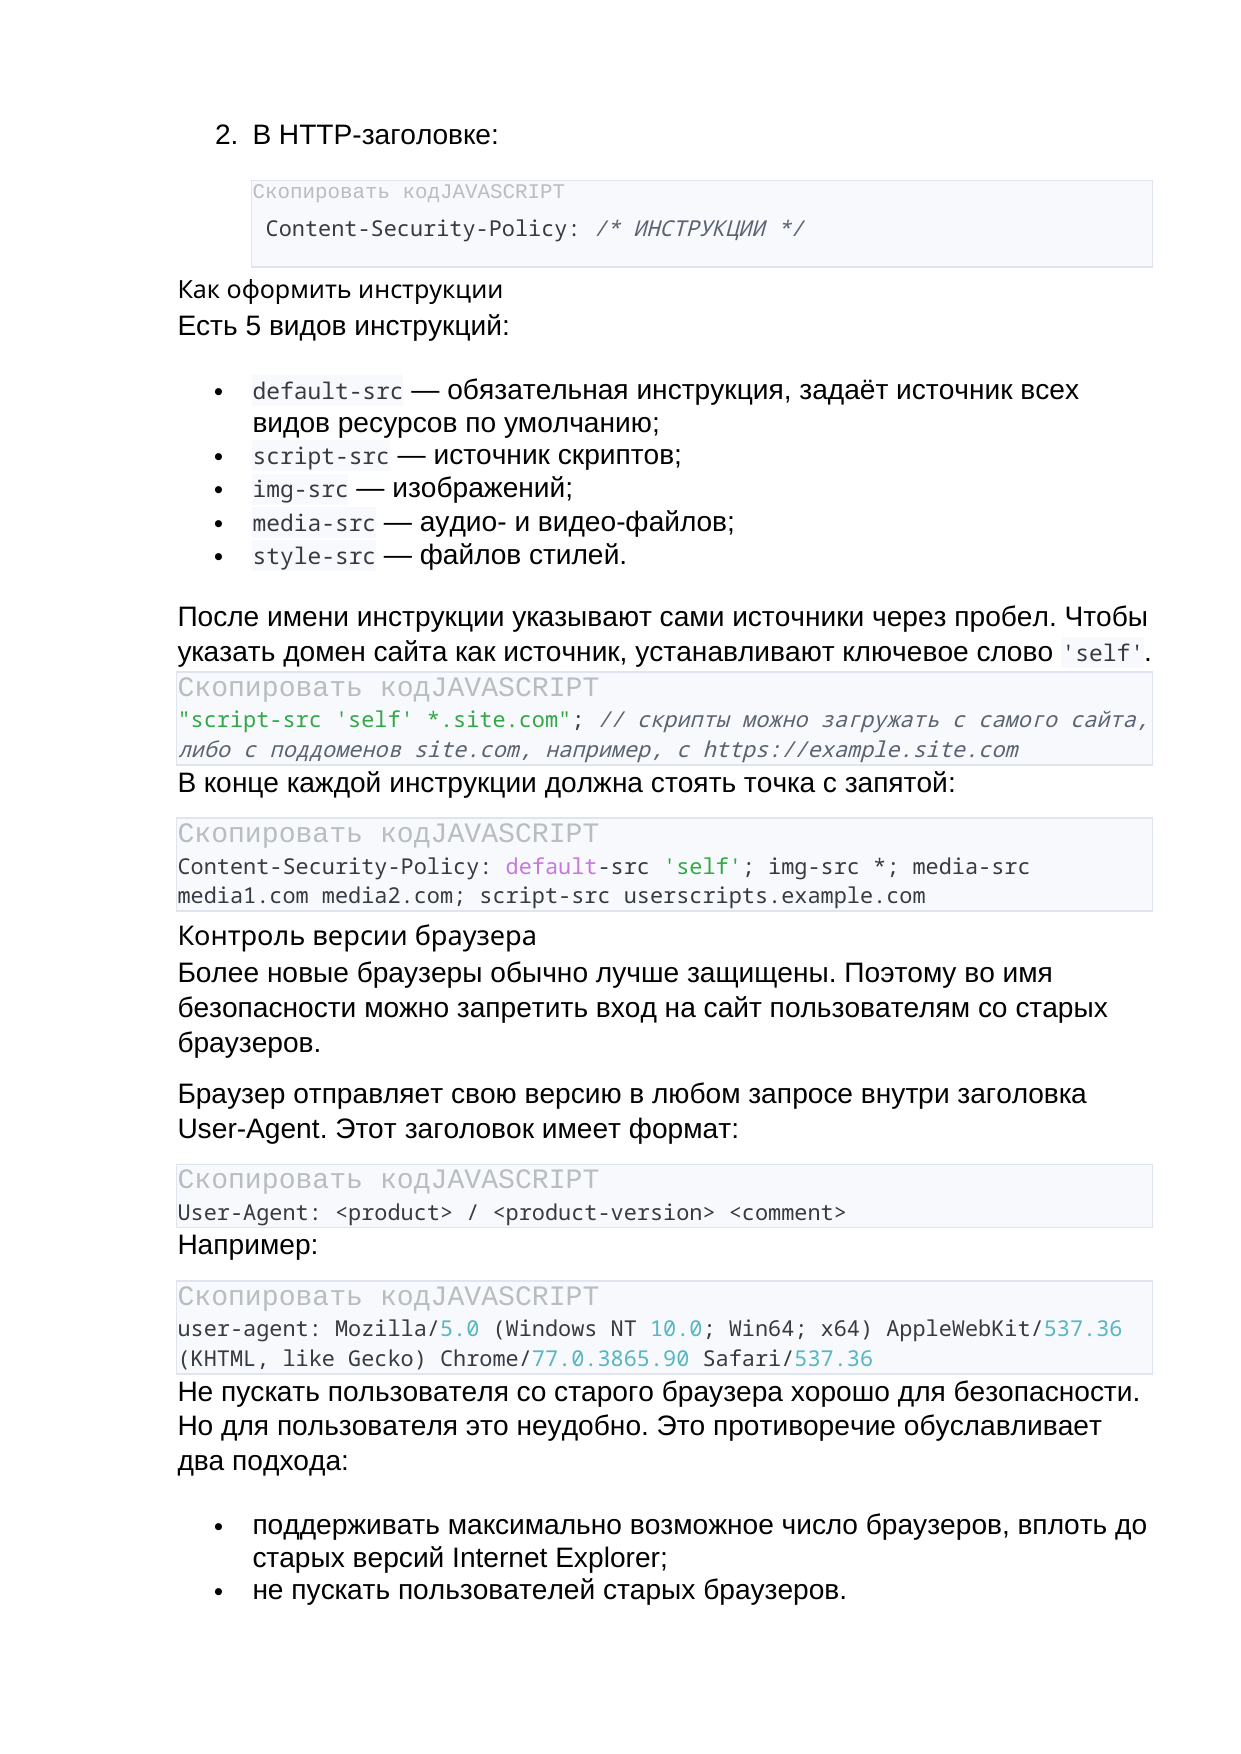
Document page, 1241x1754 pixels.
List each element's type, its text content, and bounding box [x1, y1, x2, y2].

list media-src — аудио- и видео-файлов; [215, 505, 1152, 538]
text User-Agent: <product> / <product-version> <comment> [177, 1195, 1152, 1227]
subtitle Как оформить инструкции [177, 272, 1152, 306]
text Скопировать кодJAVASCRIPT [177, 673, 1152, 703]
text Скопировать кодJAVASCRIPT [252, 181, 1152, 203]
list не пускать пользователей старых браузеров. [215, 1573, 1152, 1606]
text Content-Security-Policy: /* ИНСТРУКЦИИ */ [252, 203, 1152, 241]
list img-src — изображений; [215, 471, 1152, 505]
text Есть 5 видов инструкций: [177, 308, 1152, 341]
text Более новые браузеры обычно лучше защищены. Поэтому во имя безопасности можно запретить вход на сайт пользователям со старых браузеров. [177, 956, 1152, 1058]
text В конце каждой инструкции должна стоять точка с запятой: [177, 766, 1152, 798]
subtitle Контроль версии браузера [177, 916, 1152, 953]
list В HTTP-заголовке: [215, 118, 1152, 151]
text "script-src 'self' *.site.com"; // скрипты можно загружать с самого сайта, либо с поддоменов site.com, например, с https://example.site.com [177, 703, 1152, 764]
list style-src — файлов стилей. [215, 538, 1152, 571]
list script-src — источник скриптов; [215, 438, 1152, 471]
list поддерживать максимально возможное число браузеров, вплоть до старых версий Internet Explorer; [215, 1508, 1152, 1573]
text Скопировать кодJAVASCRIPT [177, 1282, 1152, 1312]
text Content-Security-Policy: default-src 'self'; img-src *; media-src media1.com media2.com; script-src userscripts.example.com [177, 849, 1152, 910]
text Например: [177, 1228, 1152, 1261]
text Не пускать пользователя со старого браузера хорошо для безопасности. Но для пользователя это неудобно. Это противоречие обуславливает два подхода: [177, 1375, 1152, 1477]
text Скопировать кодJAVASCRIPT [177, 819, 1152, 849]
text Браузер отправляет свою версию в любом запросе внутри заголовка User-Agent. Этот заголовок имеет формат: [177, 1077, 1152, 1144]
text После имени инструкции указывают сами источники через пробел. Чтобы указать домен сайта как источник, устанавливают ключевое слово 'self'. [177, 600, 1152, 668]
list default-src — обязательная инструкция, задаёт источник всех видов ресурсов по умолчанию; [215, 373, 1152, 438]
text user-agent: Mozilla/5.0 (Windows NT 10.0; Win64; x64) AppleWebKit/537.36 (KHTML, like Gecko) Chrome/77.0.3865.90 Safari/537.36 [177, 1312, 1152, 1373]
text Скопировать кодJAVASCRIPT [177, 1165, 1152, 1195]
